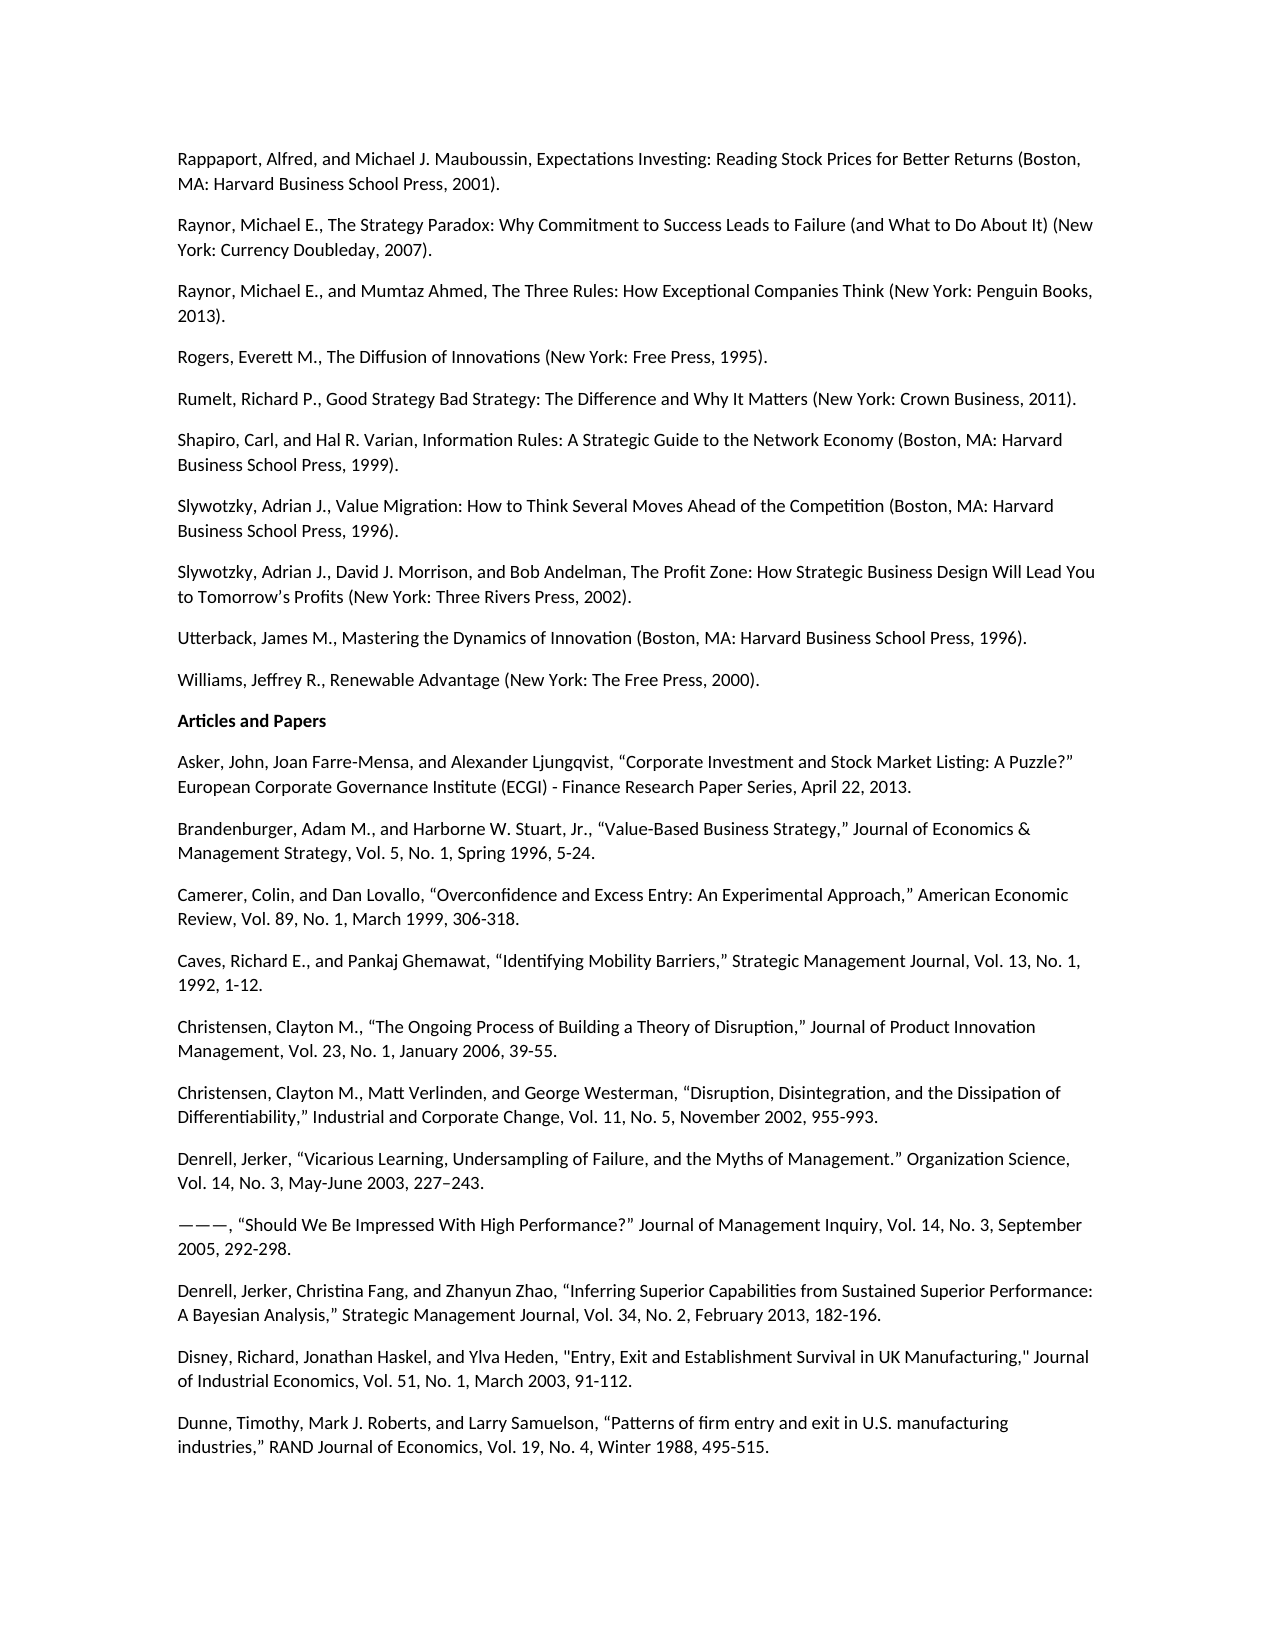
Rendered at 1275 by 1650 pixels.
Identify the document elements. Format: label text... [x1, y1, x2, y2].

text Denrell, Jerker, Christina Fang, and Zhanyun Zhao, “Inferring Superior Capabilities from Sustained Superior Performance: A Bayesian Analysis,” Strategic Management Journal, Vol. 34, No. 2, February 2013, 182-196. [177, 1279, 1098, 1327]
text Rumelt, Richard P., Good Strategy Bad Strategy: The Difference and Why It Matters (New York: Crown Business, 2011). [177, 387, 1098, 410]
text ———, “Should We Be Impressed With High Performance?” Journal of Management Inquiry, Vol. 14, No. 3, September 2005, 292-298. [177, 1213, 1098, 1261]
text Articles and Papers [177, 709, 1098, 732]
text Rogers, Everett M., The Diffusion of Innovations (New York: Free Press, 1995). [177, 346, 1098, 369]
text Caves, Richard E., and Pankaj Ghemawat, “Identifying Mobility Barriers,” Strategic Management Journal, Vol. 13, No. 1, 1992, 1-12. [177, 949, 1098, 996]
text Camerer, Colin, and Dan Lovallo, “Overconfidence and Excess Entry: An Experimental Approach,” American Economic Review, Vol. 89, No. 1, March 1999, 306-318. [177, 883, 1098, 930]
text Disney, Richard, Jonathan Haskel, and Ylva Heden, "Entry, Exit and Establishment Survival in UK Manufacturing," Journal of Industrial Economics, Vol. 51, No. 1, March 2003, 91-112. [177, 1345, 1098, 1393]
text Raynor, Michael E., The Strategy Paradox: Why Commitment to Success Leads to Failure (and What to Do About It) (New York: Currency Doubleday, 2007). [177, 214, 1098, 261]
text Rappaport, Alfred, and Michael J. Mauboussin, Expectations Investing: Reading Stock Prices for Better Returns (Boston, MA: Harvard Business School Press, 2001). [177, 148, 1098, 195]
text Asker, John, Joan Farre-Mensa, and Alexander Ljungqvist, “Corporate Investment and Stock Market Listing: A Puzzle?” European Corporate Governance Institute (ECGI) - Finance Research Paper Series, April 22, 2013. [177, 751, 1098, 798]
text Utterback, James M., Mastering the Dynamics of Innovation (Boston, MA: Harvard Business School Press, 1996). [177, 627, 1098, 649]
text Raynor, Michael E., and Mumtaz Ahmed, The Three Rules: How Exceptional Companies Think (New York: Penguin Books, 2013). [177, 280, 1098, 327]
text Williams, Jeffrey R., Renewable Advantage (New York: The Free Press, 2000). [177, 668, 1098, 691]
text Christensen, Clayton M., Matt Verlinden, and George Westerman, “Disruption, Disintegration, and the Dissipation of Differentiability,” Industrial and Corporate Change, Vol. 11, No. 5, November 2002, 955-993. [177, 1081, 1098, 1128]
text Slywotzky, Adrian J., David J. Morrison, and Bob Andelman, The Profit Zone: How Strategic Business Design Will Lead You to Tomorrow’s Profits (New York: Three Rivers Press, 2002). [177, 561, 1098, 608]
text Denrell, Jerker, “Vicarious Learning, Undersampling of Failure, and the Myths of Management.” Organization Science, Vol. 14, No. 3, May-June 2003, 227–243. [177, 1147, 1098, 1194]
text Shapiro, Carl, and Hal R. Varian, Information Rules: A Strategic Guide to the Network Economy (Boston, MA: Harvard Business School Press, 1999). [177, 428, 1098, 476]
text Brandenburger, Adam M., and Harborne W. Stuart, Jr., “Value-Based Business Strategy,” Journal of Economics & Management Strategy, Vol. 5, No. 1, Spring 1996, 5-24. [177, 817, 1098, 864]
text Slywotzky, Adrian J., Value Migration: How to Think Several Moves Ahead of the Competition (Boston, MA: Harvard Business School Press, 1996). [177, 494, 1098, 542]
text Dunne, Timothy, Mark J. Roberts, and Larry Samuelson, “Patterns of firm entry and exit in U.S. manufacturing industries,” RAND Journal of Economics, Vol. 19, No. 4, Winter 1988, 495-515. [177, 1411, 1098, 1459]
text Christensen, Clayton M., “The Ongoing Process of Building a Theory of Disruption,” Journal of Product Innovation Management, Vol. 23, No. 1, January 2006, 39-55. [177, 1015, 1098, 1062]
